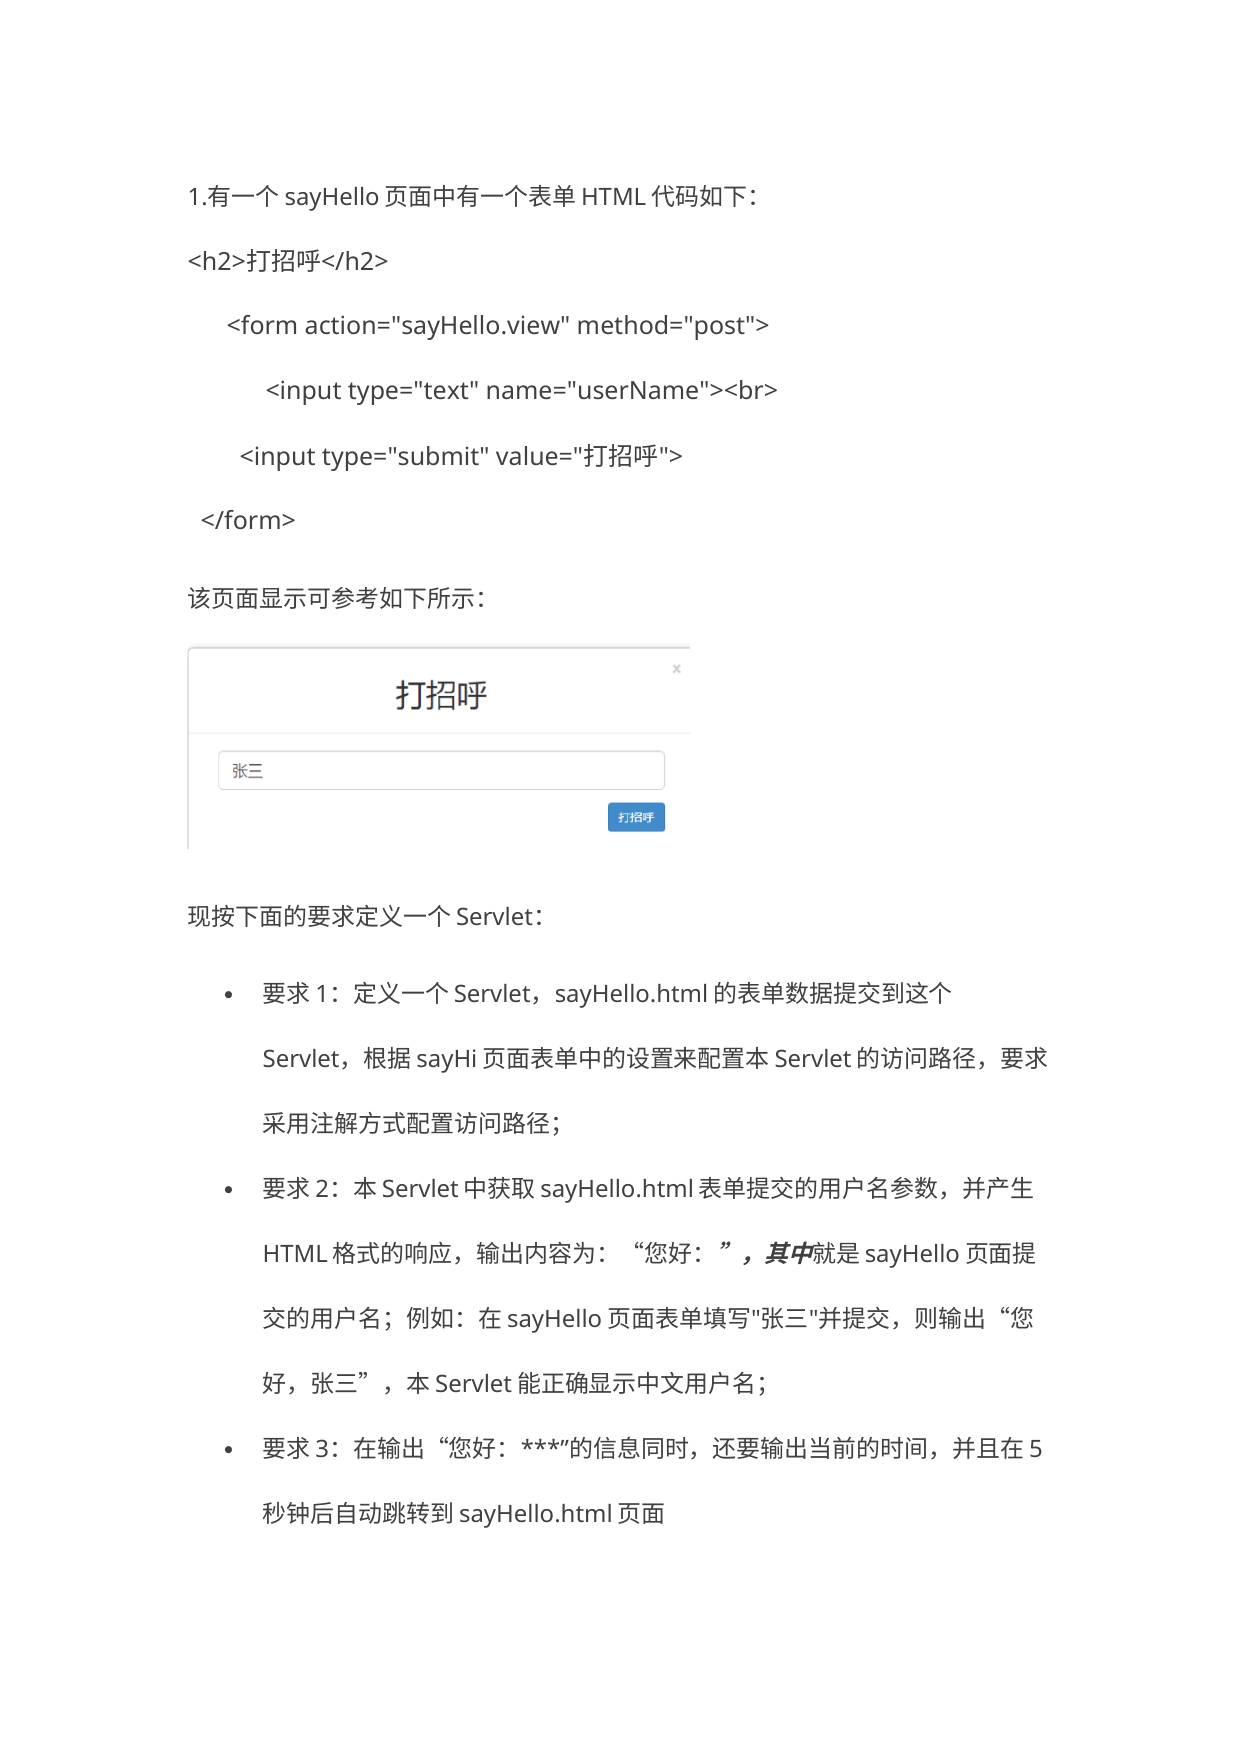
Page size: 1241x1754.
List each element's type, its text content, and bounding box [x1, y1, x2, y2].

text 1.有一个sayHello页面中有一个表单HTML代码如下： [187, 162, 1053, 227]
text 该页面显示可参考如下所示： [187, 564, 1053, 629]
text 现按下面的要求定义一个Servlet： [187, 882, 1053, 947]
list 要求2：本Servlet中获取sayHello.html表单提交的用户名参数，并产生HTML格式的响应，输出内容为：“您好：”，其中就是sayHello页面提交的用户名；例如：在sayHello页面表单填写"张三"并提交，则输出“您好，张三”，本Servlet能正确显示中文用户名； [225, 1154, 1053, 1414]
text </form> [187, 487, 1053, 552]
list 要求1：定义一个Servlet，sayHello.html的表单数据提交到这个Servlet，根据sayHi页面表单中的设置来配置本Servlet的访问路径，要求采用注解方式配置访问路径； [225, 959, 1053, 1154]
picture [187, 642, 691, 849]
text <h2>打招呼</h2> [187, 227, 1053, 292]
text <form action="sayHello.view" method="post"> [187, 292, 1053, 357]
text <input type="submit" value="打招呼"> [187, 422, 1053, 487]
list 要求3：在输出“您好：***”的信息同时，还要输出当前的时间，并且在5秒钟后自动跳转到sayHello.html页面 [225, 1414, 1053, 1544]
text <input type="text" name="userName"><br> [187, 357, 1053, 422]
